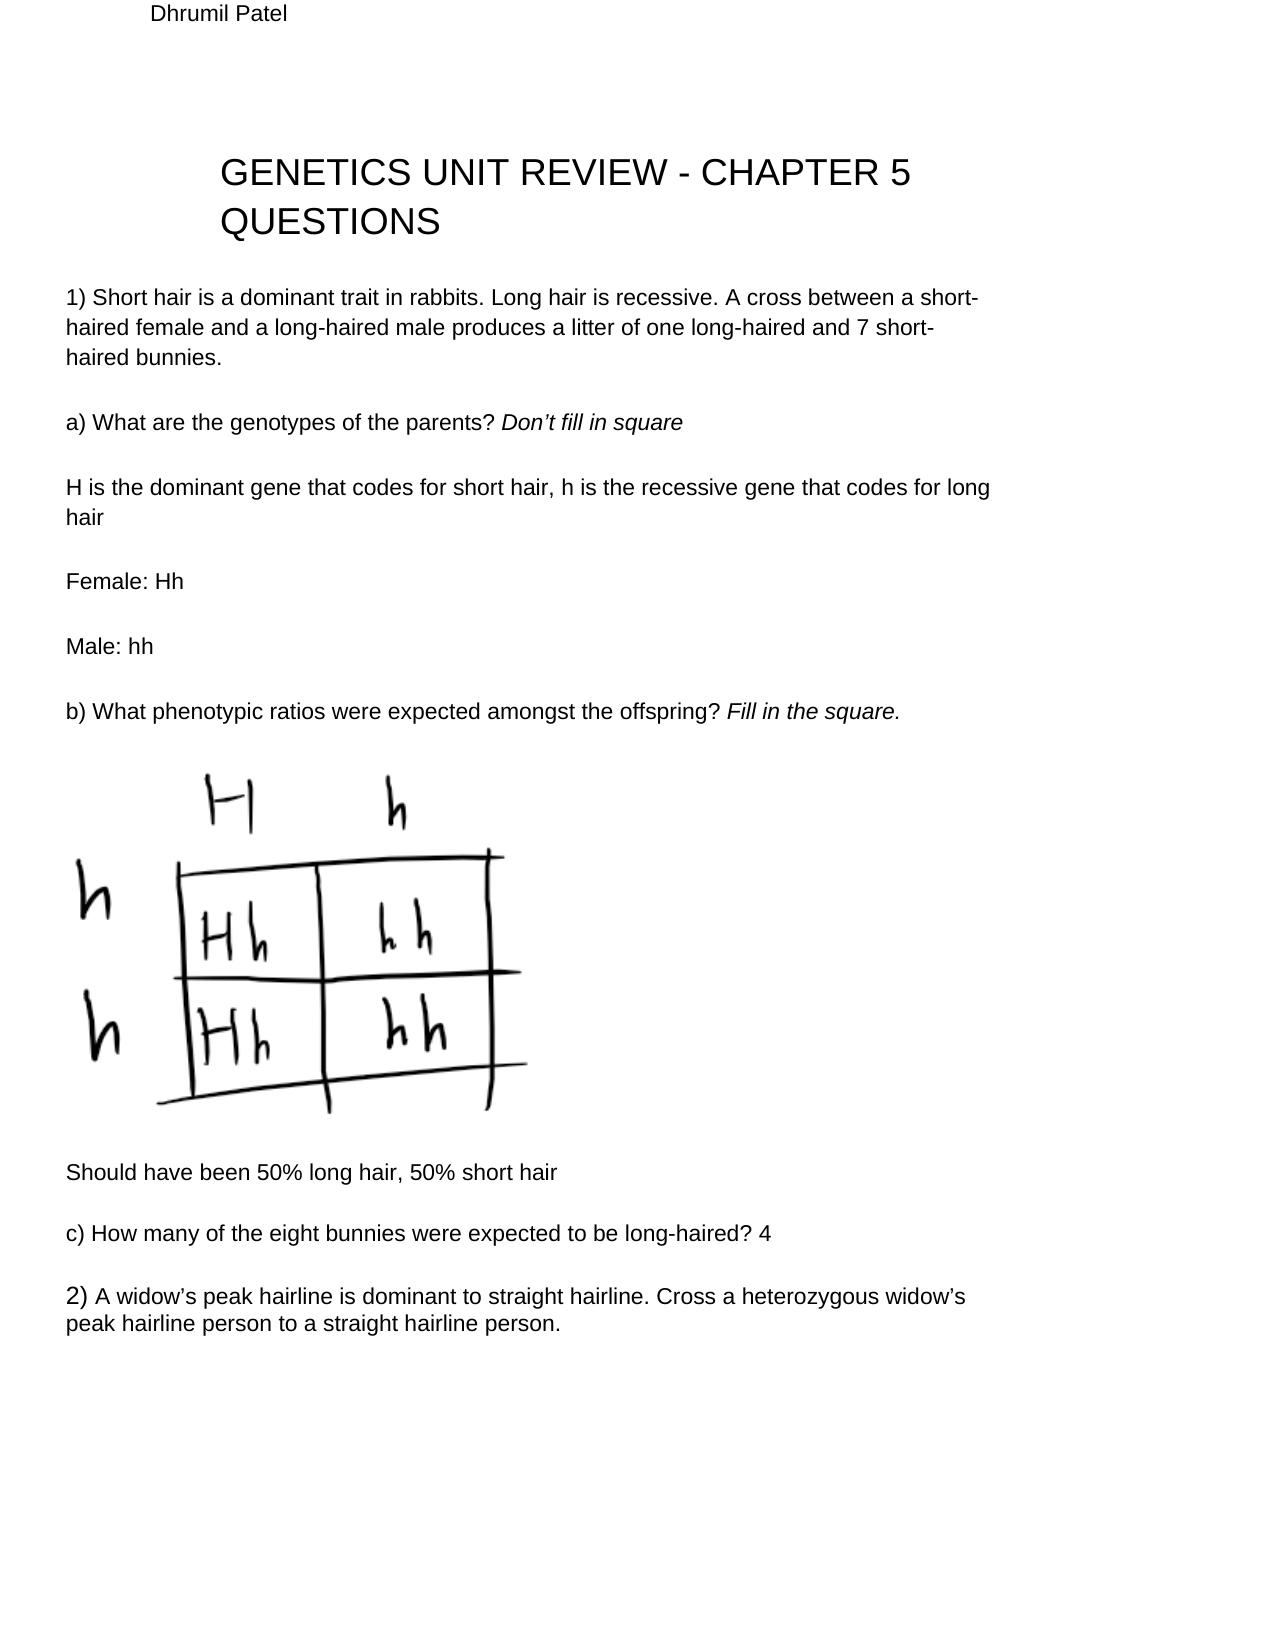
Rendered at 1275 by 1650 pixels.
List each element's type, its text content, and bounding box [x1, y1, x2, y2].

text Should have been 50% long hair, 50% short hair [66, 1159, 994, 1186]
text c) How many of the eight bunnies were expected to be long-haired? 4 [66, 1220, 994, 1247]
text 1) Short hair is a dominant trait in rabbits. Long hair is recessive. A cross between a short-haired female and a long-haired male produces a litter of one long-haired and 7 short-haired bunnies. [66, 284, 994, 370]
text Male: hh [66, 633, 994, 659]
text a) What are the genotypes of the parents? Don’t fill in square [66, 409, 994, 435]
text b) What phenotypic ratios were expected amongst the offspring? Fill in the square. [66, 698, 994, 724]
text Female: Hh [66, 568, 994, 595]
text H is the dominant gene that codes for short hair, h is the recessive gene that codes for long hair [66, 473, 994, 530]
text 2) A widow’s peak hairline is dominant to straight hairline. Cross a heterozygous widow’s peak hairline person to a straight hairline person. [66, 1281, 994, 1336]
text GENETICS UNIT REVIEW - CHAPTER 5 QUESTIONS [220, 150, 1103, 243]
picture [65, 762, 539, 1125]
